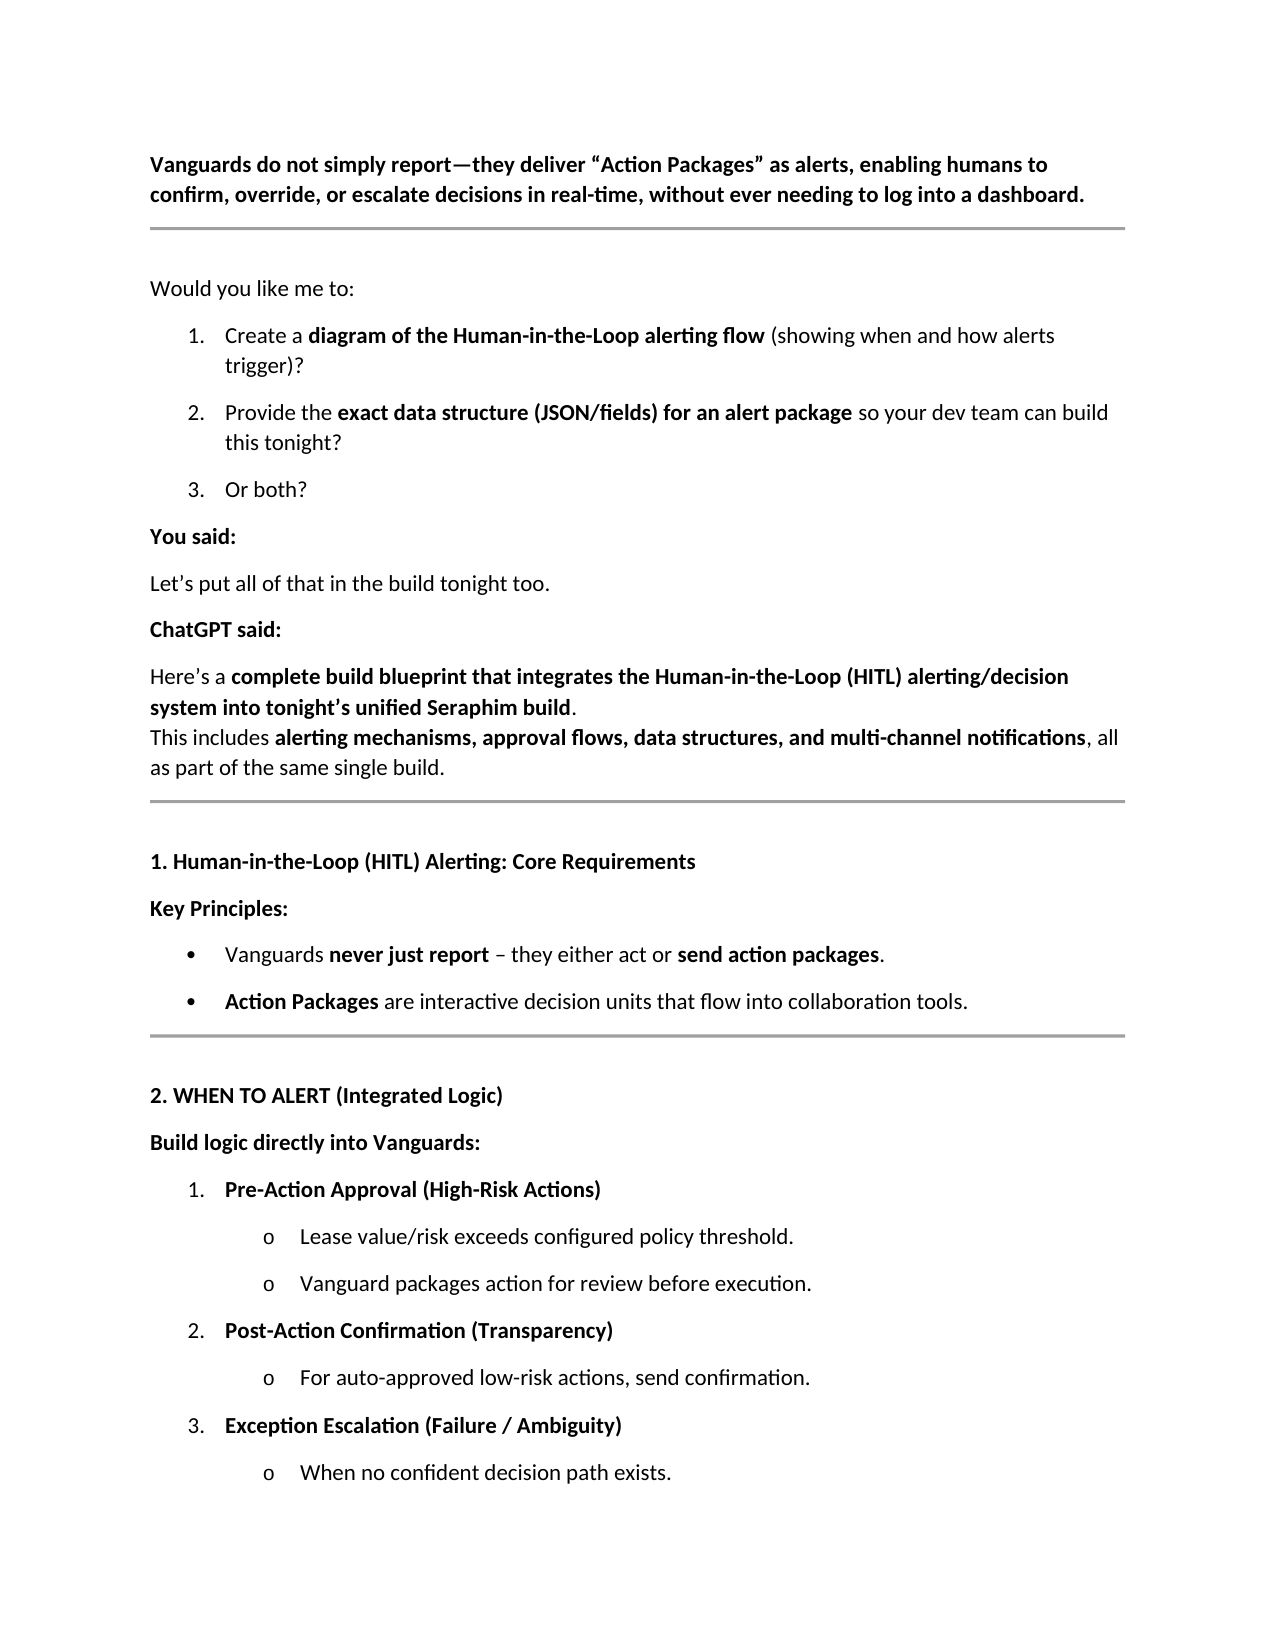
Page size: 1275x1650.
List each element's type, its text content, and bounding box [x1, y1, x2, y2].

list Lease value/risk exceeds configured policy threshold. [262, 1222, 1125, 1250]
text 1. Human-in-the-Loop (HITL) Alerting: Core Requirements [150, 847, 1125, 875]
text Build logic directly into Vanguards: [150, 1128, 1125, 1156]
text Key Principles: [150, 894, 1125, 922]
list Provide the exact data structure (JSON/fields) for an alert package so your dev team can build this tonight? [187, 398, 1125, 456]
text ChatGPT said: [150, 616, 1125, 644]
text Vanguards do not simply report—they deliver “Action Packages” as alerts, enabling humans to confirm, override, or escalate decisions in real-time, without ever needing to log into a dashboard. [150, 150, 1125, 208]
list Post-Action Confirmation (Transparency) [187, 1317, 1125, 1345]
list Create a diagram of the Human-in-the-Loop alerting flow (showing when and how alerts trigger)? [187, 321, 1125, 379]
list Exception Escalation (Failure / Ambiguity) [187, 1411, 1125, 1439]
text Would you like me to: [150, 274, 1125, 302]
list Action Packages are interactive decision units that flow into collaboration tools. [187, 987, 1125, 1016]
list Pre-Action Approval (High-Risk Actions) [187, 1175, 1125, 1203]
list Or both? [187, 475, 1125, 503]
text 2. WHEN TO ALERT (Integrated Logic) [150, 1081, 1125, 1109]
list When no confident decision path exists. [262, 1458, 1125, 1486]
text Let’s put all of that in the build tonight too. [150, 569, 1125, 597]
text Here’s a complete build blueprint that integrates the Human-in-the-Loop (HITL) alerting/decision system into tonight’s unified Seraphim build. This includes alerting mechanisms, approval flows, data structures, and multi-channel notifications, all as part of the same single build. [150, 662, 1125, 781]
text You said: [150, 522, 1125, 550]
list Vanguards never just report – they either act or send action packages. [187, 941, 1125, 969]
list Vanguard packages action for review before execution. [262, 1269, 1125, 1298]
list For auto-approved low-risk actions, send confirmation. [262, 1363, 1125, 1392]
